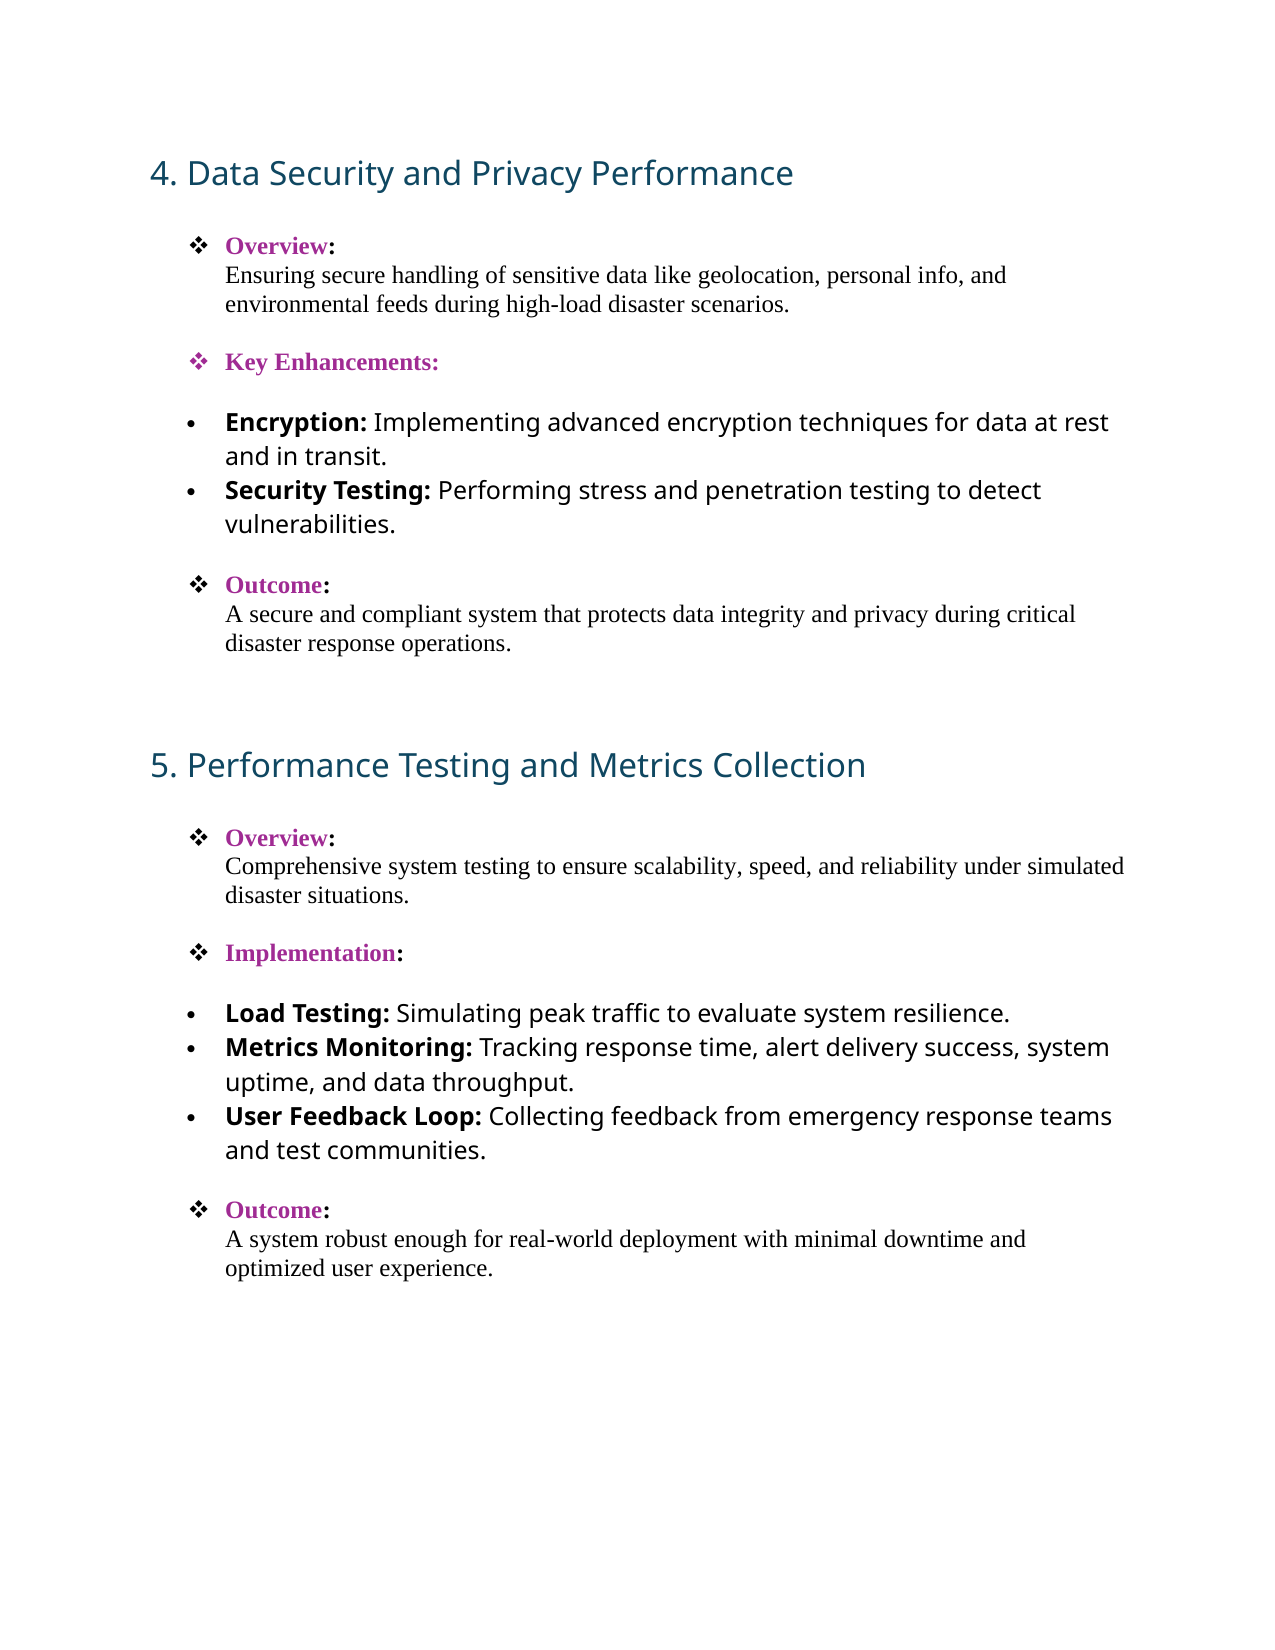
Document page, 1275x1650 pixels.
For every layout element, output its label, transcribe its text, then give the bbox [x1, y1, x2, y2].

list Outcome: A system robust enough for real-world deployment with minimal downtime and optimized user experience. [187, 1196, 1125, 1282]
list Metrics Monitoring: Tracking response time, alert delivery success, system uptime, and data throughput. [187, 1030, 1125, 1098]
list User Feedback Loop: Collecting feedback from emergency response teams and test communities. [187, 1098, 1125, 1166]
list Key Enhancements: [187, 347, 1125, 376]
list Load Testing: Simulating peak traffic to evaluate system resilience. [187, 996, 1125, 1030]
subtitle 4. Data Security and Privacy Performance [150, 150, 1125, 195]
list Security Testing: Performing stress and penetration testing to detect vulnerabilities. [187, 473, 1125, 541]
list Implementation: [187, 938, 1125, 967]
list Overview: Comprehensive system testing to ensure scalability, speed, and reliability under simulated disaster situations. [187, 823, 1125, 909]
list Outcome: A secure and compliant system that protects data integrity and privacy during critical disaster response operations. [187, 570, 1125, 656]
list Encryption: Implementing advanced encryption techniques for data at rest and in transit. [187, 405, 1125, 473]
list Overview: Ensuring secure handling of sensitive data like geolocation, personal info, and environmental feeds during high-load disaster scenarios. [187, 231, 1125, 318]
subtitle 5. Performance Testing and Metrics Collection [150, 741, 1125, 787]
